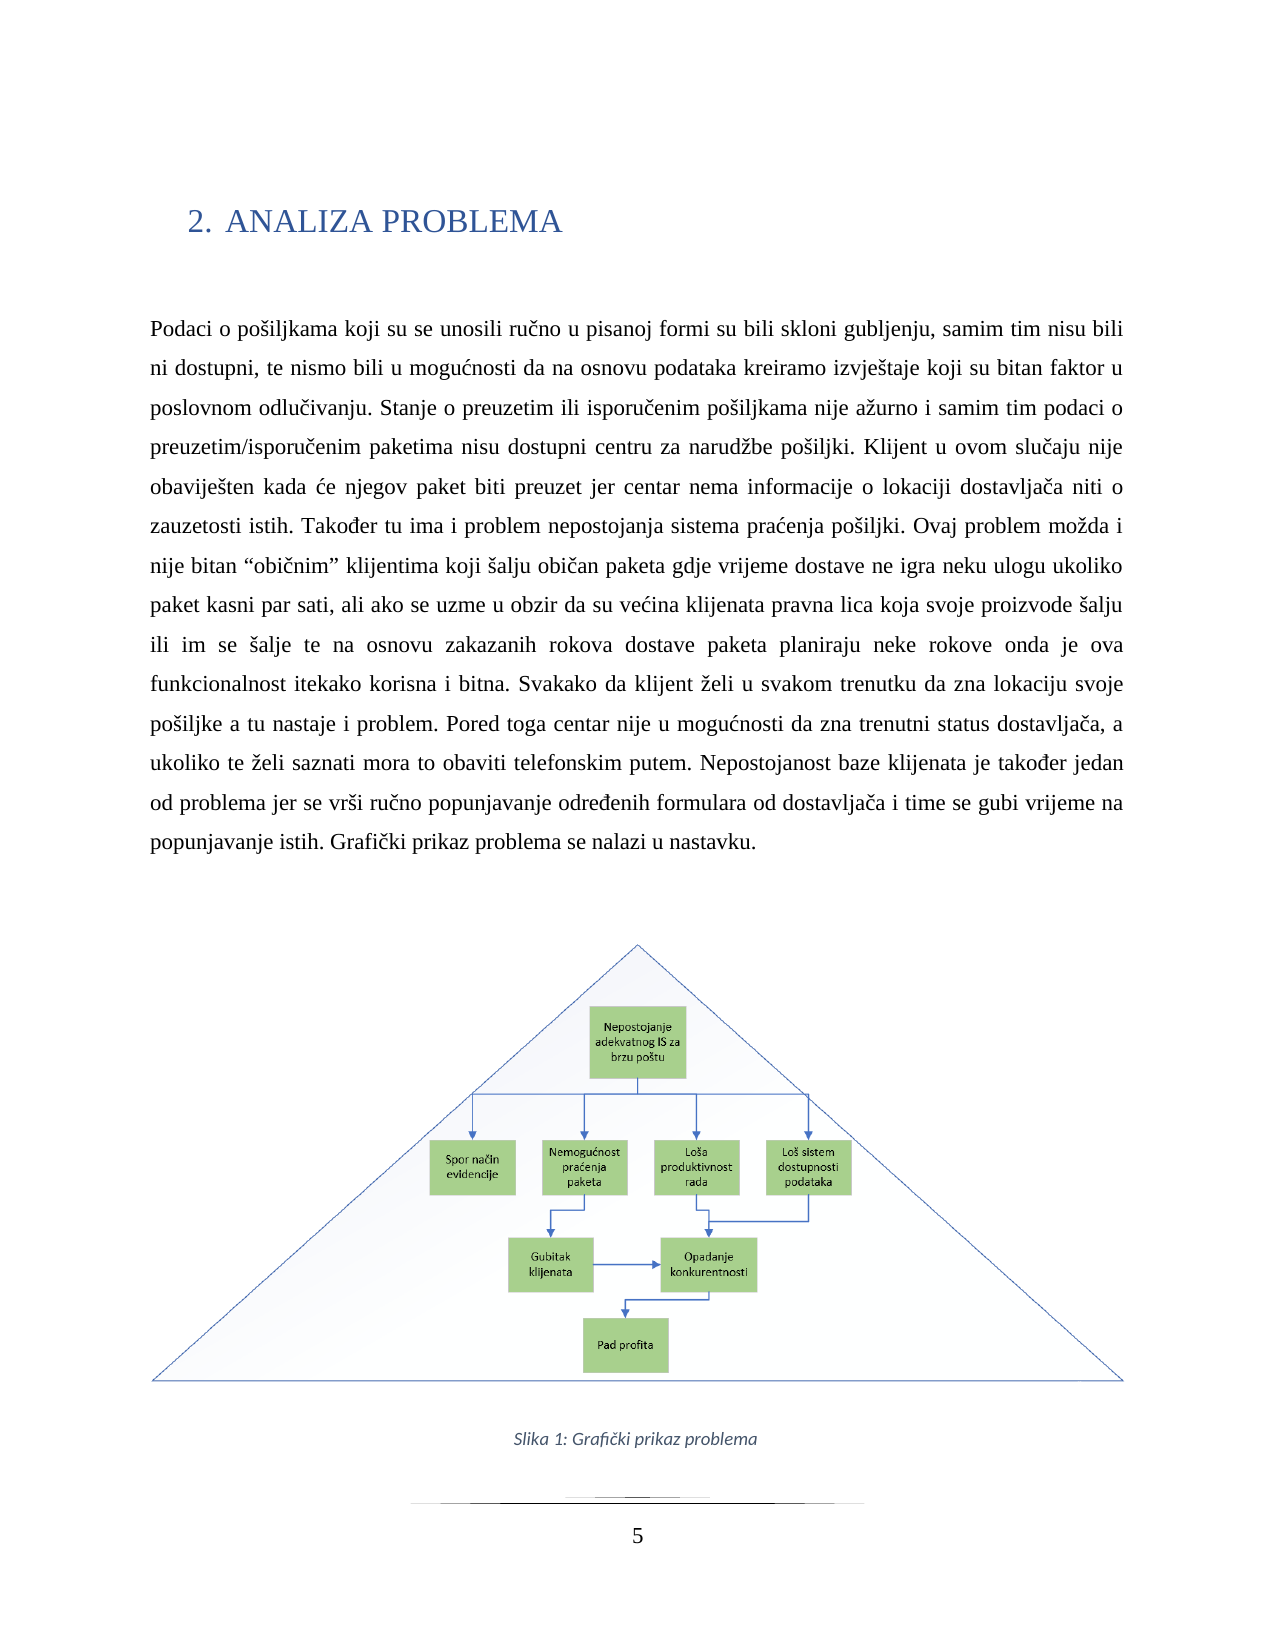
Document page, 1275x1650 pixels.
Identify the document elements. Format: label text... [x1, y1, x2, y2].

text Podaci o pošiljkama koji su se unosili ručno u pisanoj formi su bili skloni gubljenju, samim tim nisu bili ni dostupni, te nismo bili u mogućnosti da na osnovu podataka kreiramo izvještaje koji su bitan faktor u poslovnom odlučivanju. Stanje o preuzetim ili isporučenim pošiljkama nije ažurno i samim tim podaci o preuzetim/isporučenim paketima nisu dostupni centru za narudžbe pošiljki. Klijent u ovom slučaju nije obaviješten kada će njegov paket biti preuzet jer centar nema informacije o lokaciji dostavljača niti o zauzetosti istih. Također tu ima i problem nepostojanja sistema praćenja pošiljki. Ovaj problem možda i nije bitan “običnim” klijentima koji šalju običan paketa gdje vrijeme dostave ne igra neku ulogu ukoliko paket kasni par sati, ali ako se uzme u obzir da su većina klijenata pravna lica koja svoje proizvode šalju ili im se šalje te na osnovu zakazanih rokova dostave paketa planiraju neke rokove onda je ova funkcionalnost itekako korisna i bitna. Svakako da klijent želi u svakom trenutku da zna lokaciju svoje pošiljke a tu nastaje i problem. Pored toga centar nije u mogućnosti da zna trenutni status dostavljača, a ukoliko te želi saznati mora to obaviti telefonskim putem. Nepostojanost baze klijenata je također jedan od problema jer se vrši ručno popunjavanje određenih formulara od dostavljača i time se gubi vrijeme na popunjavanje istih. Grafički prikaz problema se nalazi u nastavku. [150, 315, 1125, 854]
picture [150, 940, 1125, 1387]
subtitle ANALIZA PROBLEMA [187, 201, 1125, 240]
